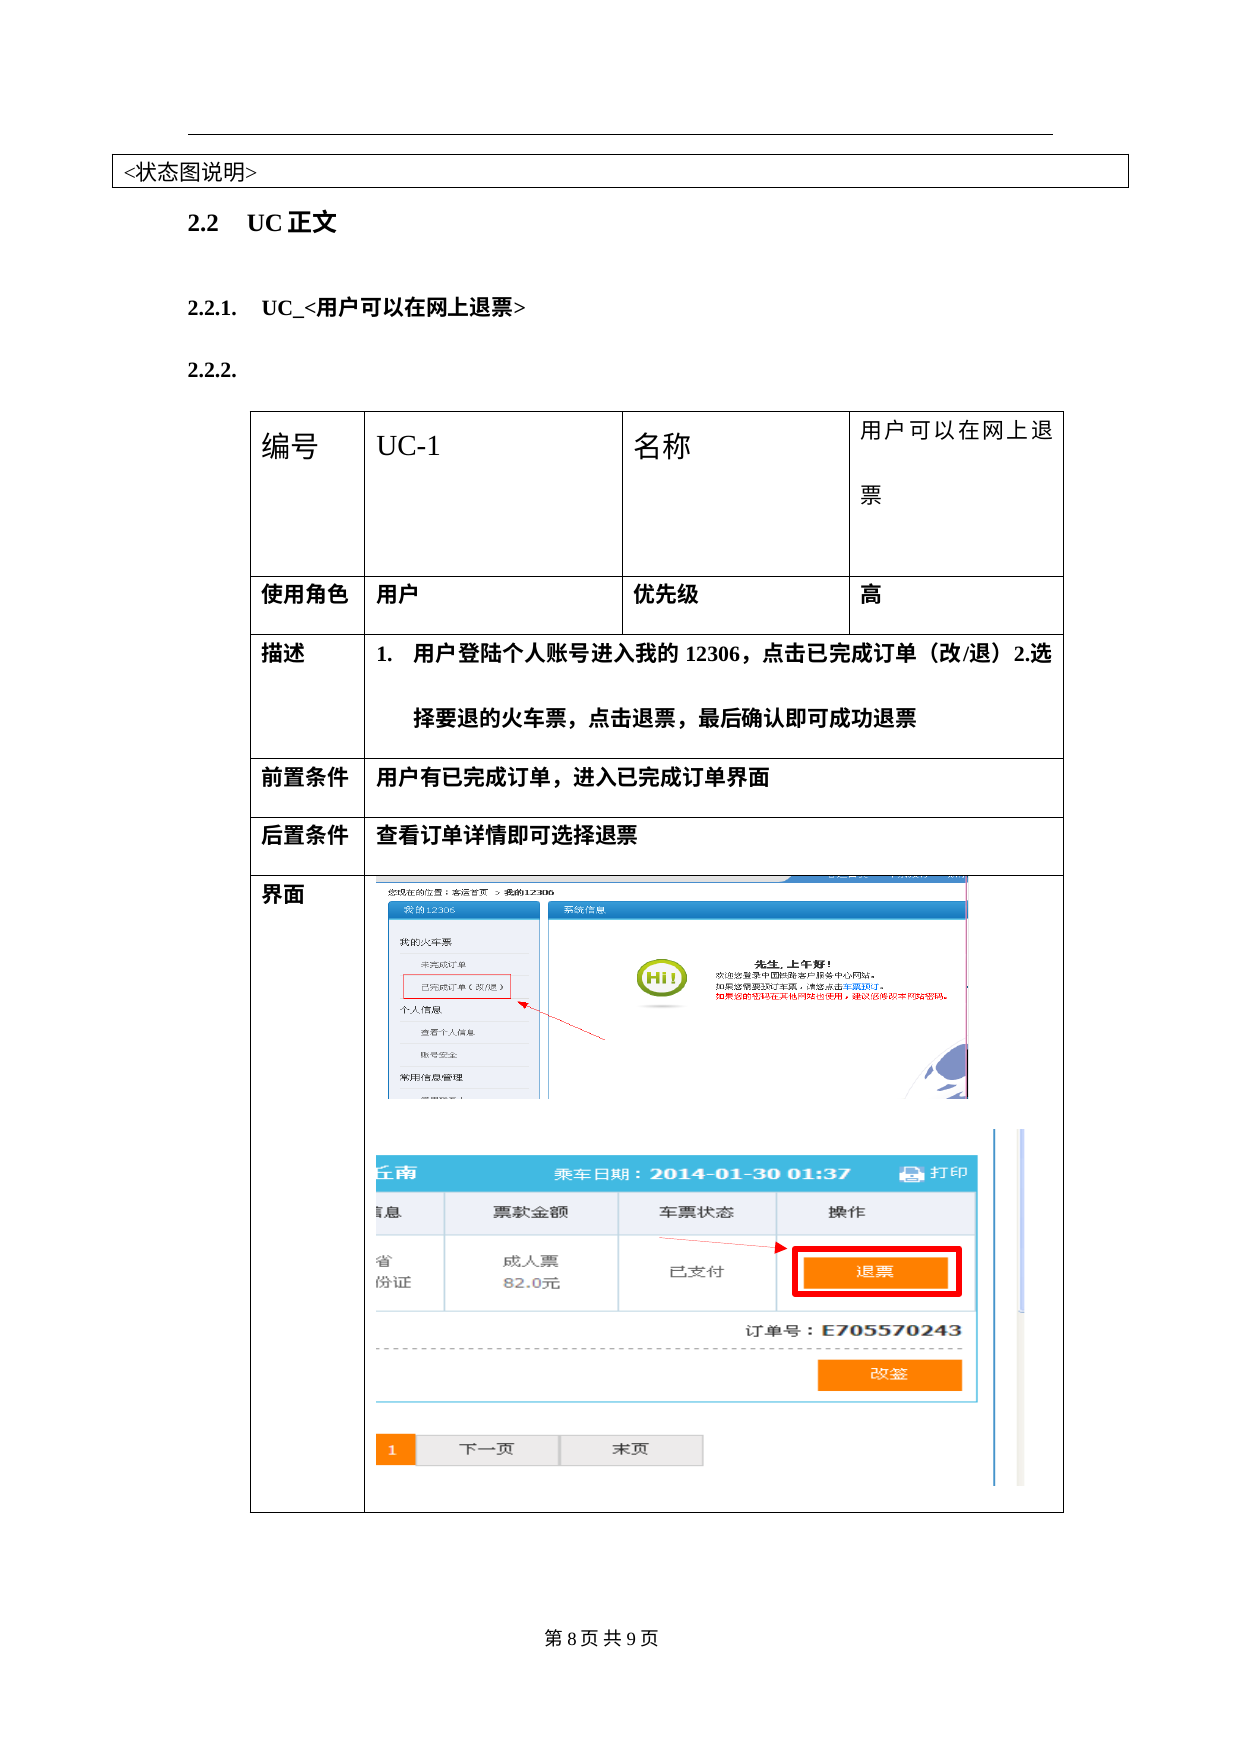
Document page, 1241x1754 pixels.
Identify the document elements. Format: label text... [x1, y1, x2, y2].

table_cell 查看订单详情即可选择退票 [365, 818, 1063, 875]
table_cell 用户 [365, 577, 622, 634]
table_cell 用户有已完成订单，进入已完成订单界面 [365, 759, 1063, 817]
table_header 编号 [251, 412, 364, 576]
table_cell 前置条件 [251, 759, 364, 817]
table_header 用户可以在网上退票 [850, 412, 1063, 576]
table_header UC-1 [365, 412, 622, 576]
table_cell 描述 [251, 635, 364, 758]
picture [376, 876, 969, 1099]
table_cell 高 [850, 577, 1063, 634]
table_cell [365, 876, 1063, 1512]
table_cell 使用角色 [251, 577, 364, 634]
list UC正文 [187, 188, 1053, 253]
table_cell <状态图说明> [113, 155, 1128, 187]
table_cell 界面 [251, 876, 364, 1512]
picture [376, 1129, 1025, 1486]
table_cell 后置条件 [251, 818, 364, 875]
table_header 名称 [623, 412, 849, 576]
table_cell 用户登陆个人账号进入我的12306，点击已完成订单（改/退）2.选择要退的火车票，点击退票，最后确认即可成功退票 [365, 635, 1063, 758]
list UC_<用户可以在网上退票> [187, 289, 1053, 322]
table_cell 优先级 [623, 577, 849, 634]
